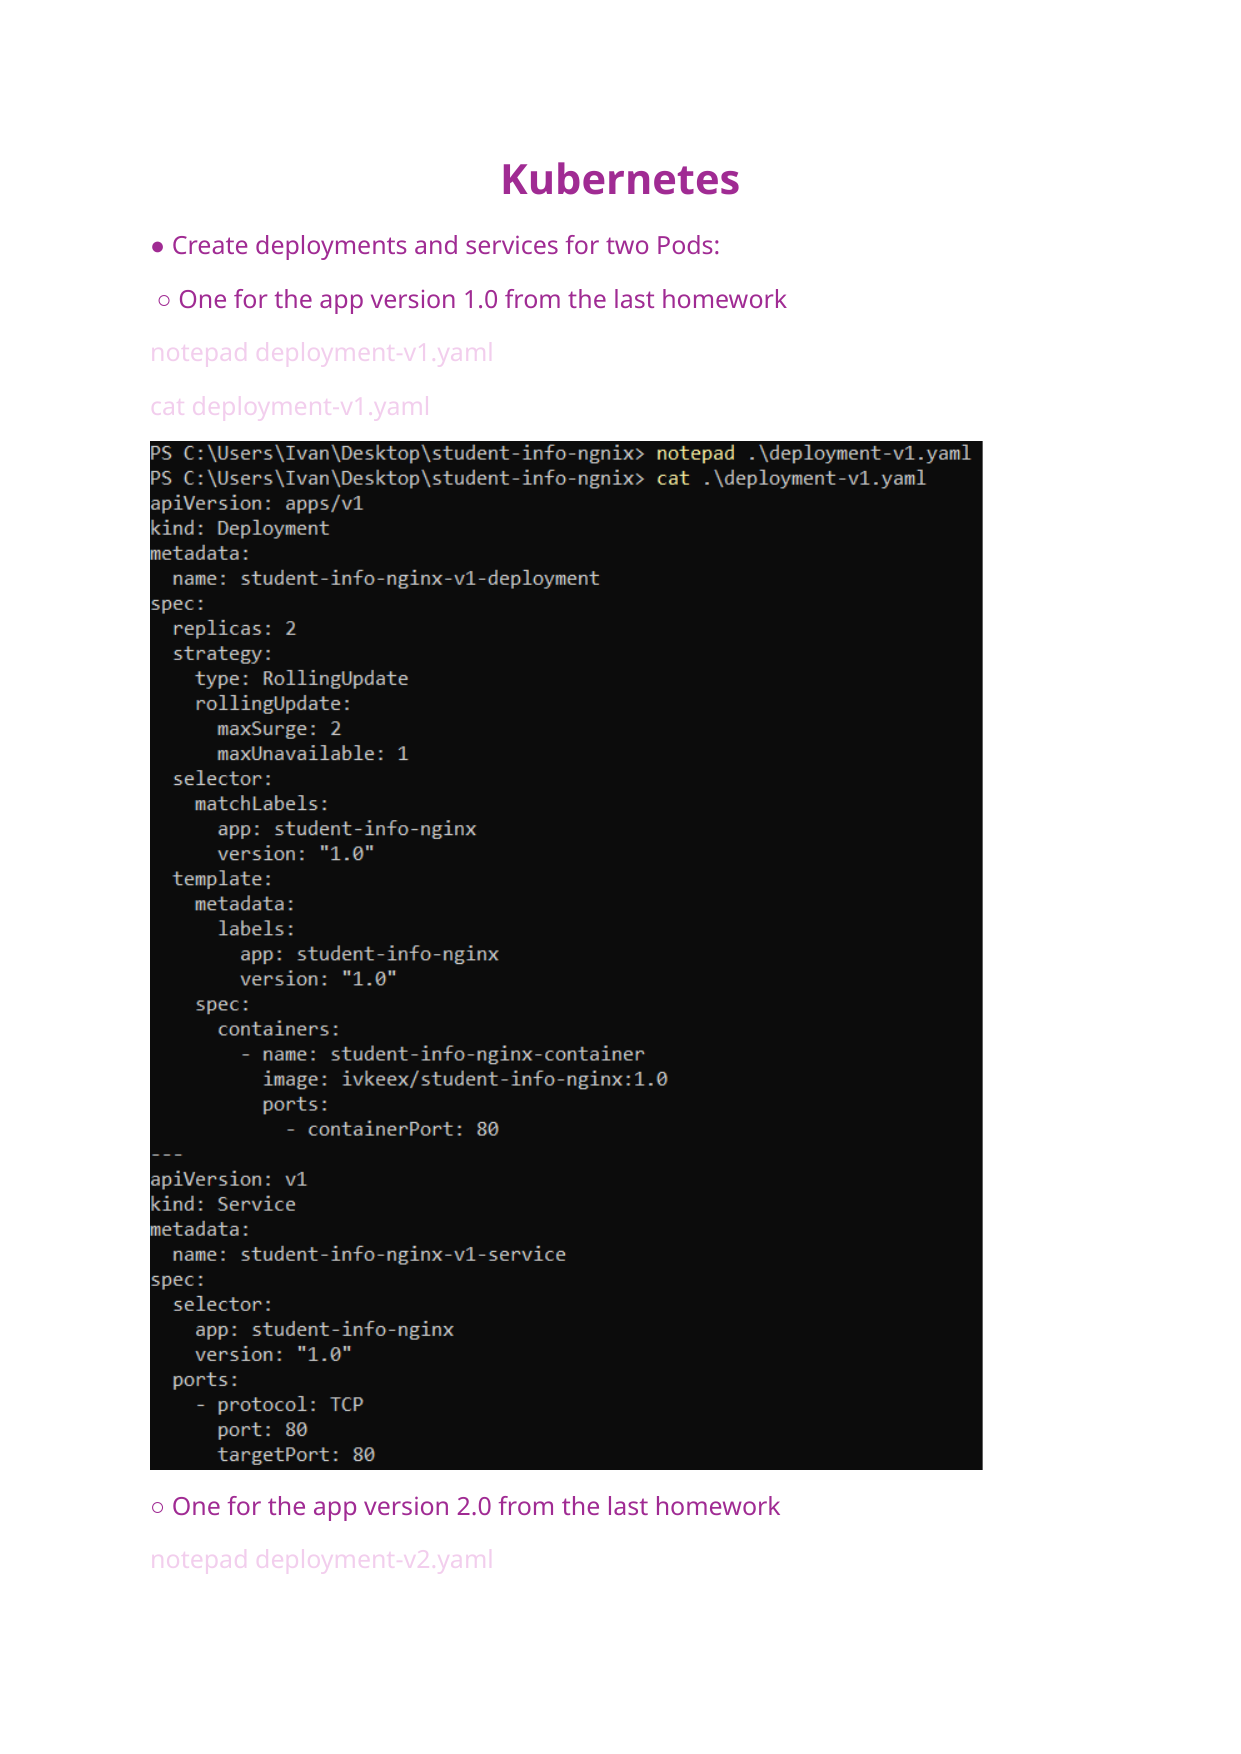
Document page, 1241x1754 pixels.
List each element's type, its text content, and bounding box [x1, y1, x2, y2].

text ○ One for the app version 1.0 from the last homework [150, 281, 1090, 315]
text notepad deployment-v2.yaml [150, 1542, 1090, 1576]
text cat deployment-v1.yaml [150, 388, 1090, 422]
picture [150, 441, 983, 1470]
text ● Create deployments and services for two Pods: [150, 228, 1090, 262]
text ○ One for the app version 2.0 from the last homework [150, 1488, 1090, 1522]
text notepad deployment-v1.yaml [150, 335, 1090, 369]
text Kubernetes [150, 150, 1090, 207]
